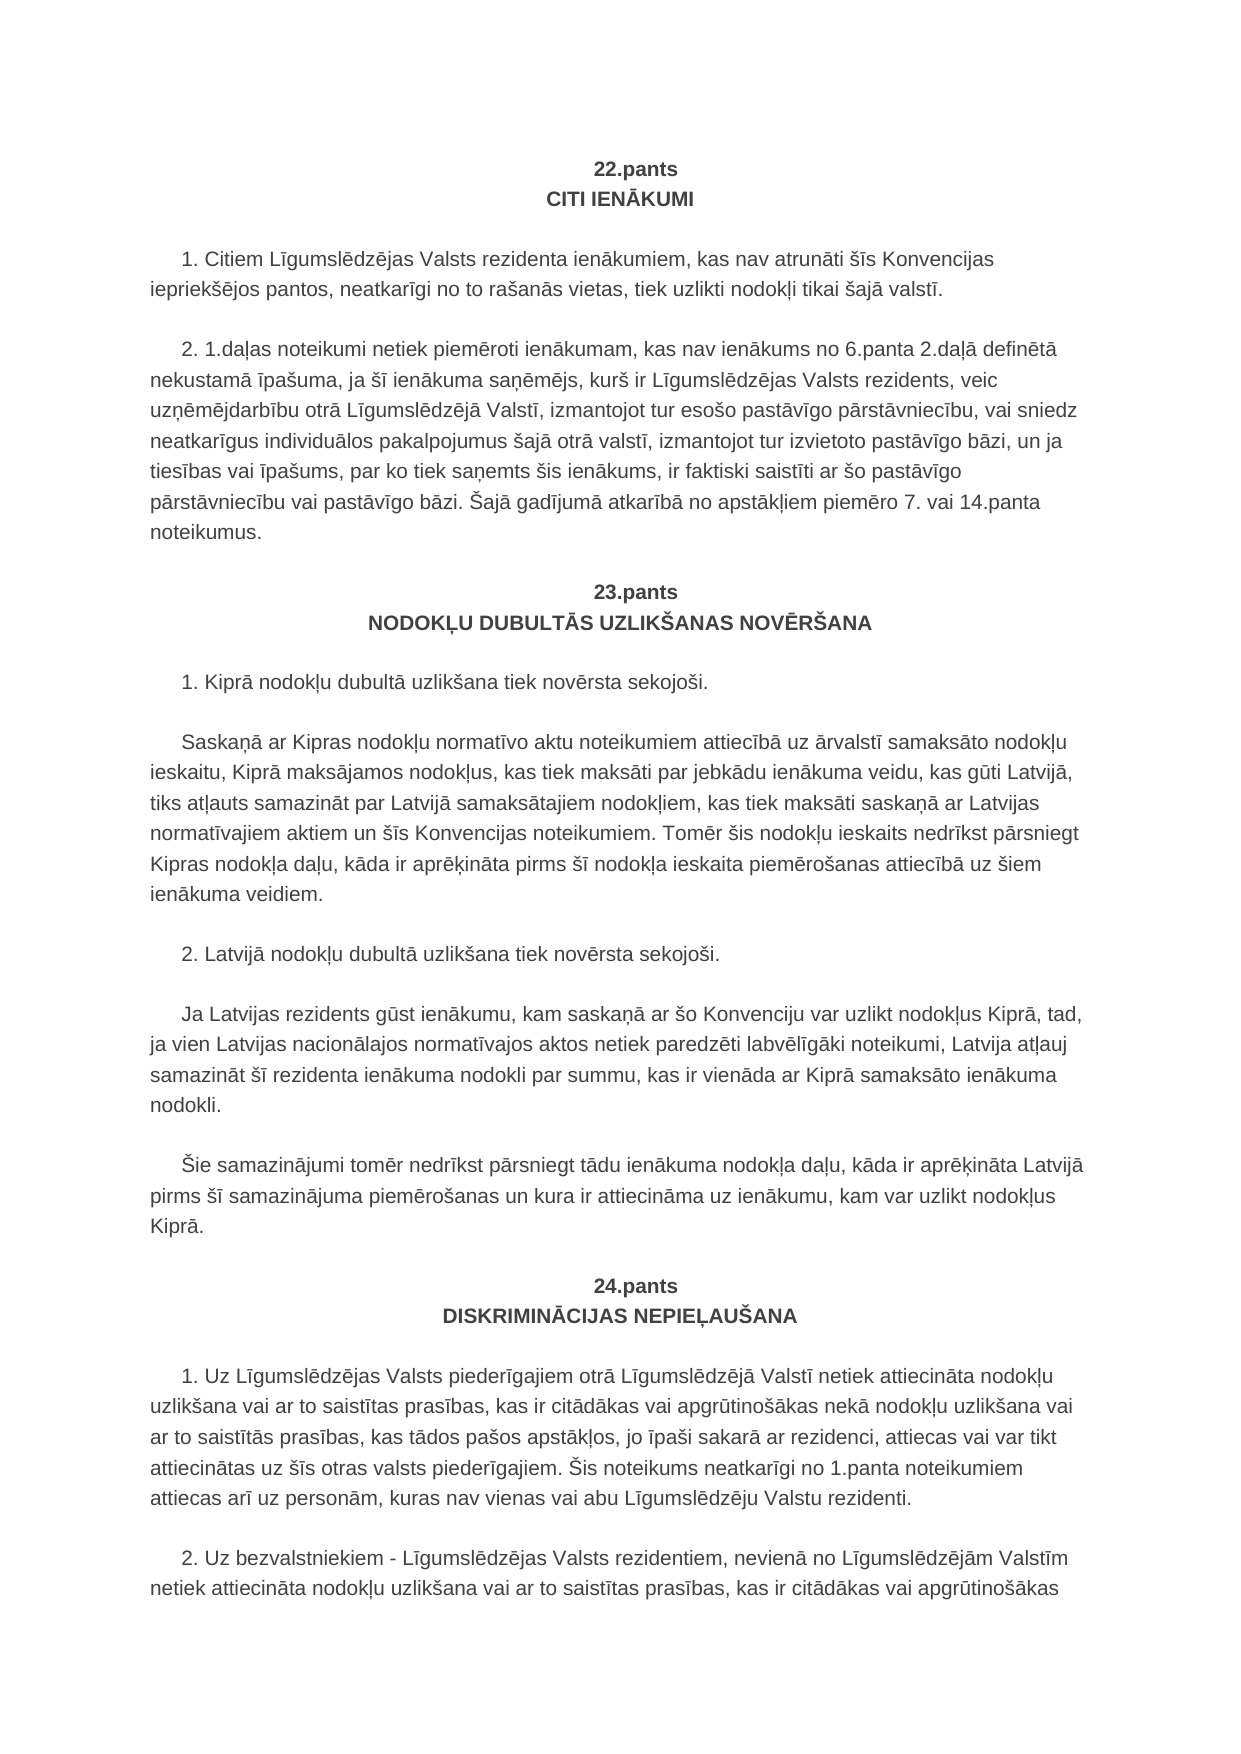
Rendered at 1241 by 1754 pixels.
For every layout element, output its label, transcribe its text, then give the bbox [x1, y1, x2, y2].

text 2. Latvijā nodokļu dubultā uzlikšana tiek novērsta sekojoši. [150, 935, 1090, 966]
text 24.pants DISKRIMINĀCIJAS NEPIEĻAUŠANA [150, 1267, 1090, 1328]
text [150, 1539, 1090, 1600]
text 1. Uz Līgumslēdzējas Valsts piederīgajiem otrā Līgumslēdzējā Valstī netiek attiecināta nodokļu uzlikšana vai ar to saistītas prasības, kas ir citādākas vai apgrūtinošākas nekā nodokļu uzlikšana vai ar to saistītās prasības, kas tādos pašos apstākļos, jo īpaši sakarā ar rezidenci, attiecas vai var tikt attiecinātas uz šīs otras valsts piederīgajiem. Šis noteikums neatkarīgi no 1.panta noteikumiem attiecas arī uz personām, kuras nav vienas vai abu Līgumslēdzēju Valstu rezidenti. [150, 1357, 1090, 1510]
text 1. Kiprā nodokļu dubultā uzlikšana tiek novērsta sekojoši. [150, 663, 1090, 694]
text 22.pants CITI IENĀKUMI [150, 150, 1090, 211]
text Saskaņā ar Kipras nodokļu normatīvo aktu noteikumiem attiecībā uz ārvalstī samaksāto nodokļu ieskaitu, Kiprā maksājamos nodokļus, kas tiek maksāti par jebkādu ienākuma veidu, kas gūti Latvijā, tiks atļauts samazināt par Latvijā samaksātajiem nodokļiem, kas tiek maksāti saskaņā ar Latvijas normatīvajiem aktiem un šīs Konvencijas noteikumiem. Tomēr šis nodokļu ieskaits nedrīkst pārsniegt Kipras nodokļa daļu, kāda ir aprēķināta pirms šī nodokļa ieskaita piemērošanas attiecībā uz šiem ienākuma veidiem. [150, 723, 1090, 906]
text 2. 1.daļas noteikumi netiek piemēroti ienākumam, kas nav ienākums no 6.panta 2.daļā definētā nekustamā īpašuma, ja šī ienākuma saņēmējs, kurš ir Līgumslēdzējas Valsts rezidents, veic uzņēmējdarbību otrā Līgumslēdzējā Valstī, izmantojot tur esošo pastāvīgo pārstāvniecību, vai sniedz neatkarīgus individuālos pakalpojumus šajā otrā valstī, izmantojot tur izvietoto pastāvīgo bāzi, un ja tiesības vai īpašums, par ko tiek saņemts šis ienākums, ir faktiski saistīti ar šo pastāvīgo pārstāvniecību vai pastāvīgo bāzi. Šajā gadījumā atkarībā no apstākļiem piemēro 7. vai 14.panta noteikumus. [150, 330, 1090, 544]
text Šie samazinājumi tomēr nedrīkst pārsniegt tādu ienākuma nodokļa daļu, kāda ir aprēķināta Latvijā pirms šī samazinājuma piemērošanas un kura ir attiecināma uz ienākumu, kam var uzlikt nodokļus Kiprā. [150, 1146, 1090, 1238]
text 23.pants NODOKĻU DUBULTĀS UZLIKŠANAS NOVĒRŠANA [150, 573, 1090, 634]
text 1. Citiem Līgumslēdzējas Valsts rezidenta ienākumiem, kas nav atrunāti šīs Konvencijas iepriekšējos pantos, neatkarīgi no to rašanās vietas, tiek uzlikti nodokļi tikai šajā valstī. [150, 240, 1090, 301]
text Ja Latvijas rezidents gūst ienākumu, kam saskaņā ar šo Konvenciju var uzlikt nodokļus Kiprā, tad, ja vien Latvijas nacionālajos normatīvajos aktos netiek paredzēti labvēlīgāki noteikumi, Latvija atļauj samazināt šī rezidenta ienākuma nodokli par summu, kas ir vienāda ar Kiprā samaksāto ienākuma nodokli. [150, 995, 1090, 1117]
